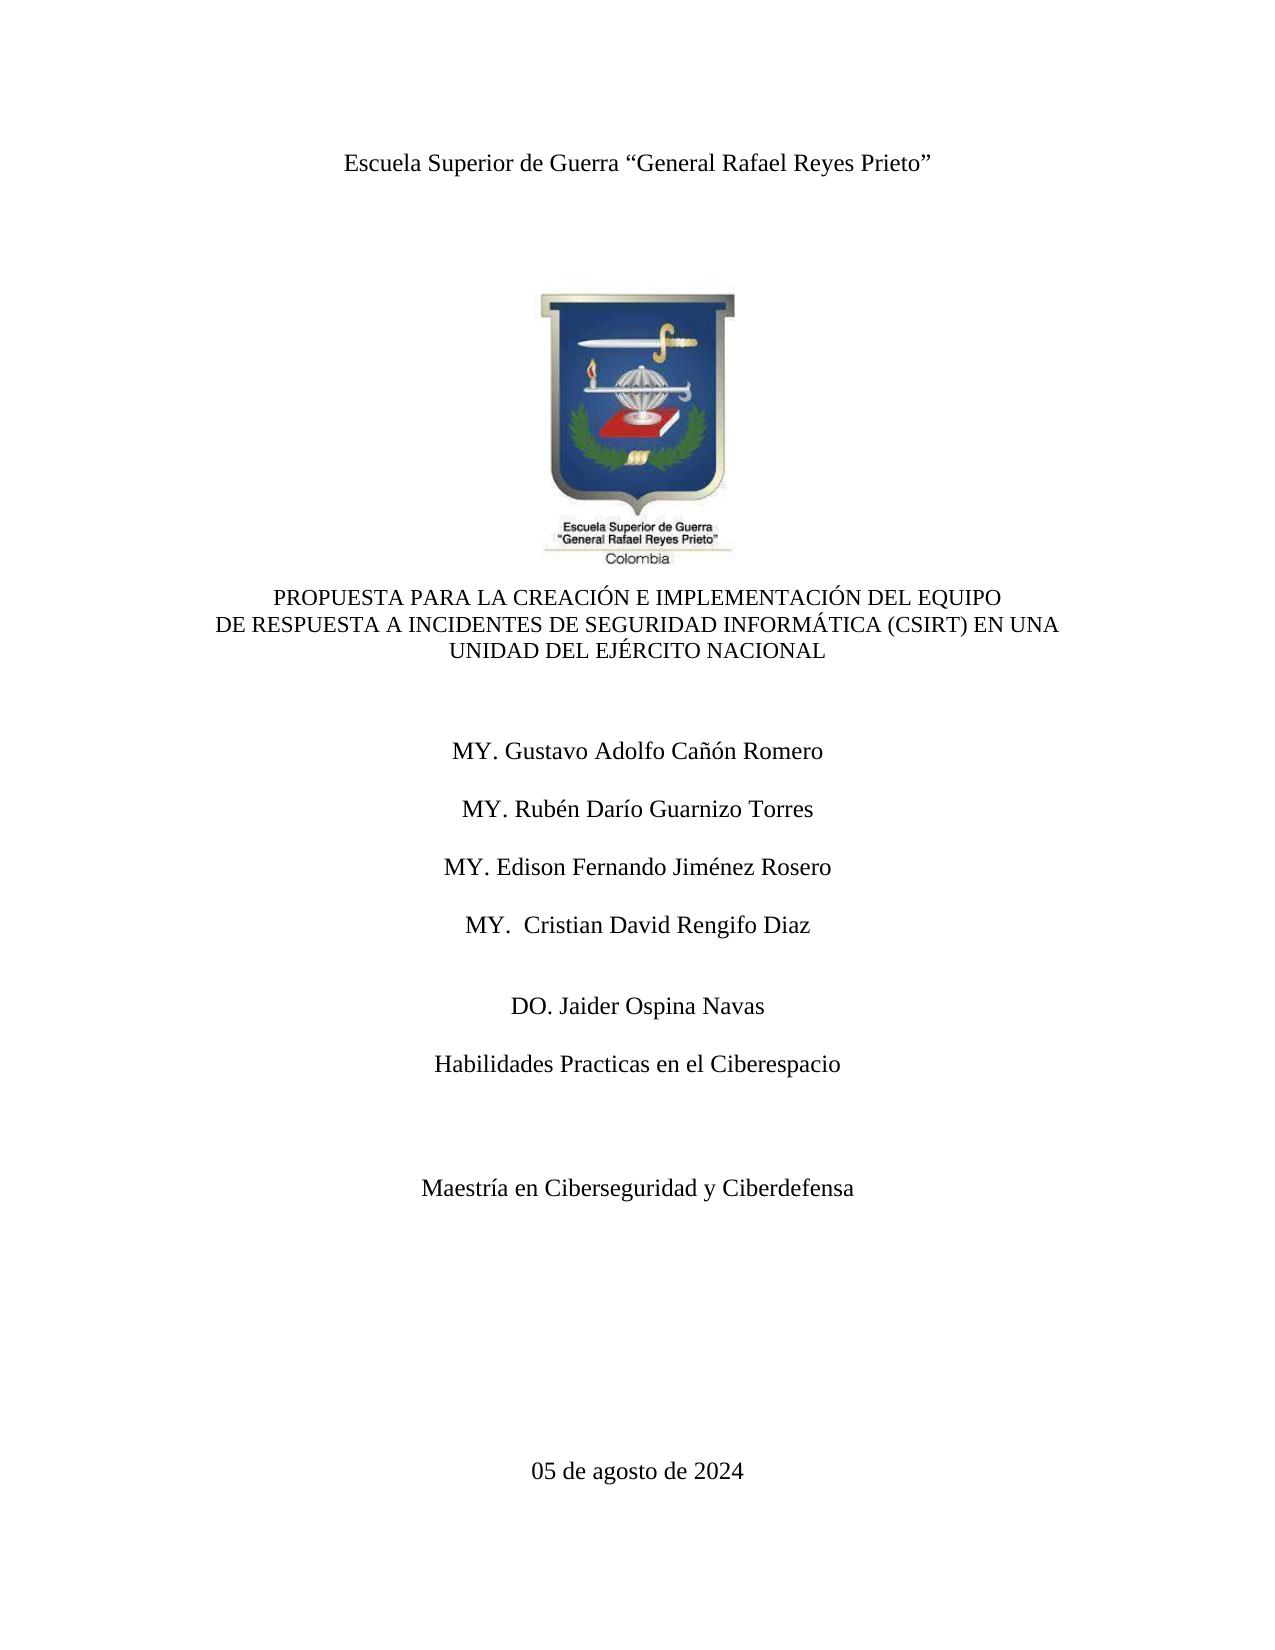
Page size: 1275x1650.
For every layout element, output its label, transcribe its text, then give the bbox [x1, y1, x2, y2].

text Escuela Superior de Guerra “General Rafael Reyes Prieto” [177, 148, 1098, 176]
text Maestría en Ciberseguridad y Ciberdefensa [177, 1173, 1098, 1202]
text Habilidades Practicas en el Ciberespacio [177, 1049, 1098, 1078]
text 05 de agosto de 2024 [177, 1456, 1098, 1485]
text PROPUESTA PARA LA CREACIÓN E IMPLEMENTACIÓN DEL EQUIPO [177, 584, 1098, 611]
text DO. Jaider Ospina Navas [177, 991, 1098, 1020]
text MY. Cristian David Rengifo Diaz [177, 910, 1098, 939]
text MY. Edison Fernando Jiménez Rosero [177, 852, 1098, 881]
text MY. Rubén Darío Guarnizo Torres [177, 794, 1098, 823]
picture [533, 286, 746, 565]
text MY. Gustavo Adolfo Cañón Romero [177, 736, 1098, 765]
text DE RESPUESTA A INCIDENTES DE SEGURIDAD INFORMÁTICA (CSIRT) EN UNA UNIDAD DEL EJÉRCITO NACIONAL [177, 611, 1098, 663]
